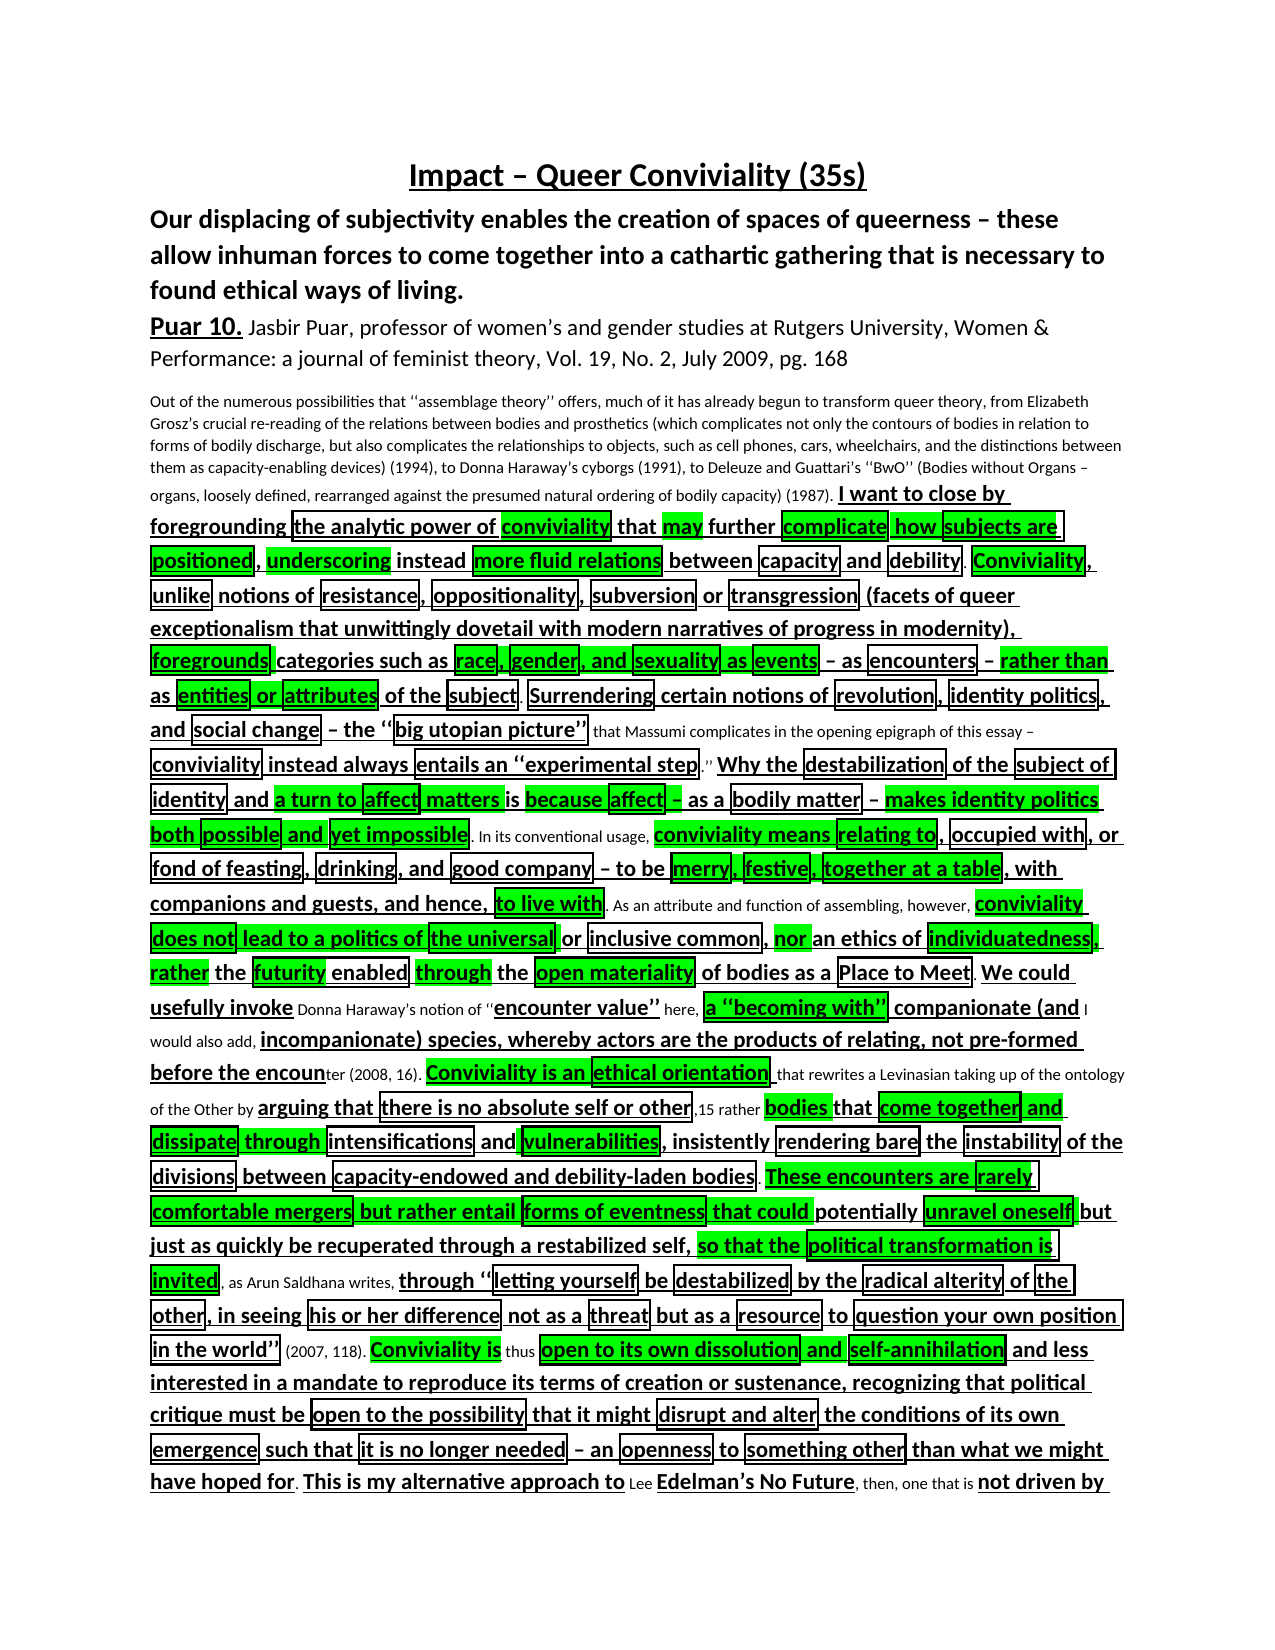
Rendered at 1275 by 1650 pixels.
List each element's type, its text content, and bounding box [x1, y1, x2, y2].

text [150, 1326, 1125, 1495]
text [150, 391, 1125, 1330]
subtitle Our displacing of subjectivity enables the creation of spaces of queerness – these allow inhuman forces to come together into a cathartic gathering that is necessary to found ethical ways of living. [150, 202, 1125, 307]
subtitle Impact – Queer Conviviality (35s) [150, 154, 1125, 195]
text Puar 10. Jasbir Puar, professor of women’s and gender studies at Rutgers University, Women & Performance: a journal of feminist theory, Vol. 19, No. 2, July 2009, pg. 168 [150, 309, 1125, 372]
